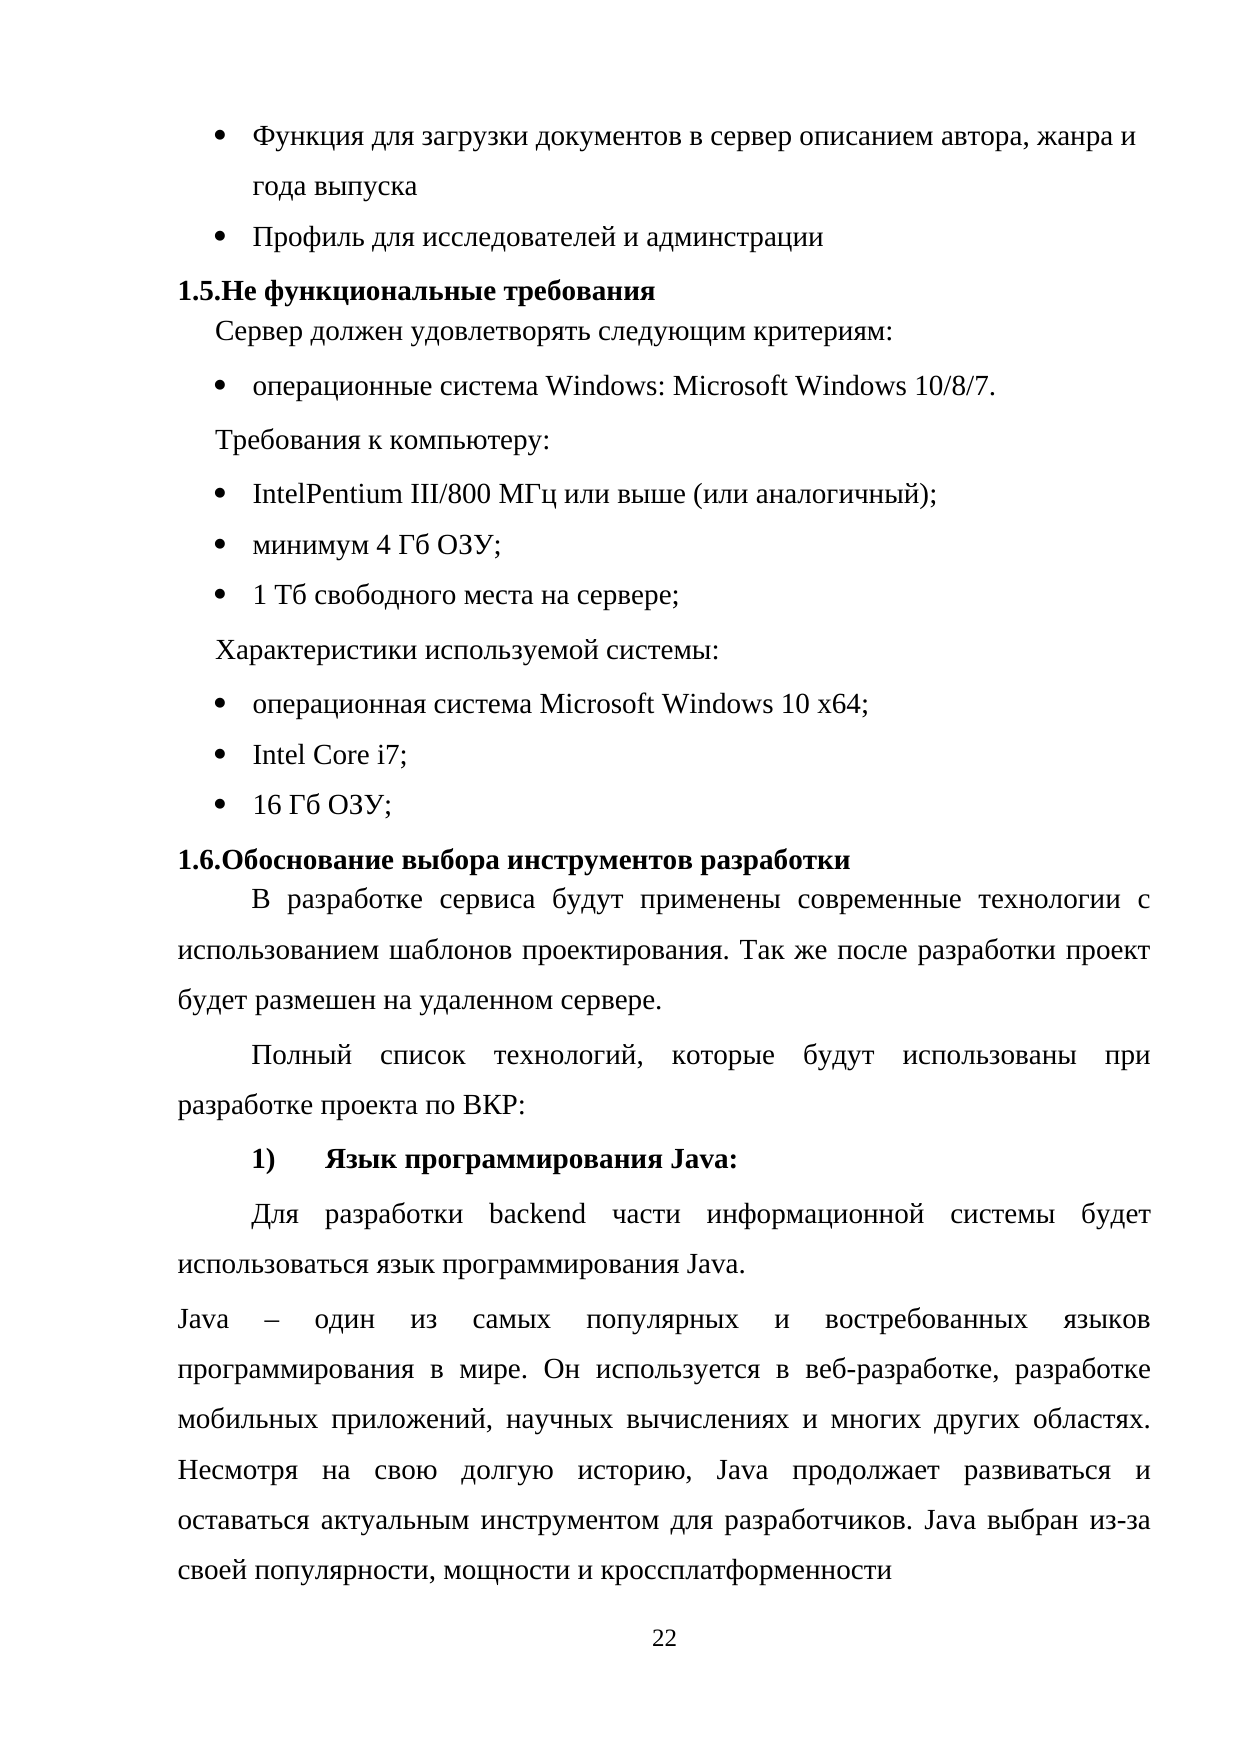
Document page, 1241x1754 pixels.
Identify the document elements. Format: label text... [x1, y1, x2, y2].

subtitle 1.5.Не функциональные требования [177, 273, 1152, 307]
list операционные система Windows: Microsoft Windows 10/8/7. [215, 368, 1152, 401]
text В разработке сервиса будут применены современные технологии с использованием шаблонов проектирования. Так же после разработки проект будет размешен на удаленном сервере. [177, 882, 1152, 1016]
list 1 Тб свободного места на сервере; [215, 577, 1152, 611]
text Для разработки backend части информационной системы будет использоваться язык программирования Java. [177, 1196, 1152, 1280]
list Intel Core i7; [215, 737, 1152, 771]
list операционная система Microsoft Windows 10 x64; [215, 687, 1152, 720]
list Язык программирования Java: [177, 1142, 1152, 1175]
list минимум 4 Гб ОЗУ; [215, 527, 1152, 561]
text Сервер должен удовлетворять следующим критериям: [177, 313, 1152, 347]
text Требования к компьютеру: [177, 422, 1152, 456]
text Java – один из самых популярных и востребованных языков программирования в мире. Он используется в веб-разработке, разработке мобильных приложений, научных вычислениях и многих других областях. Несмотря на свою долгую историю, Java продолжает развиваться и оставаться актуальным инструментом для разработчиков. Java выбран из-за своей популярности, мощности и кроссплатформенности [177, 1301, 1152, 1586]
text Характеристики используемой системы: [177, 632, 1152, 666]
subtitle 1.6.Обоснование выбора инструментов разработки [177, 842, 1152, 876]
list 16 Гб ОЗУ; [215, 787, 1152, 821]
text Полный список технологий, которые будут использованы при разработке проекта по ВКР: [177, 1037, 1152, 1121]
list Функция для загрузки документов в сервер описанием автора, жанра и года выпуска [215, 118, 1152, 202]
list Профиль для исследователей и админстрации [215, 219, 1152, 252]
list IntelPentium III/800 МГц или выше (или аналогичный); [215, 477, 1152, 510]
